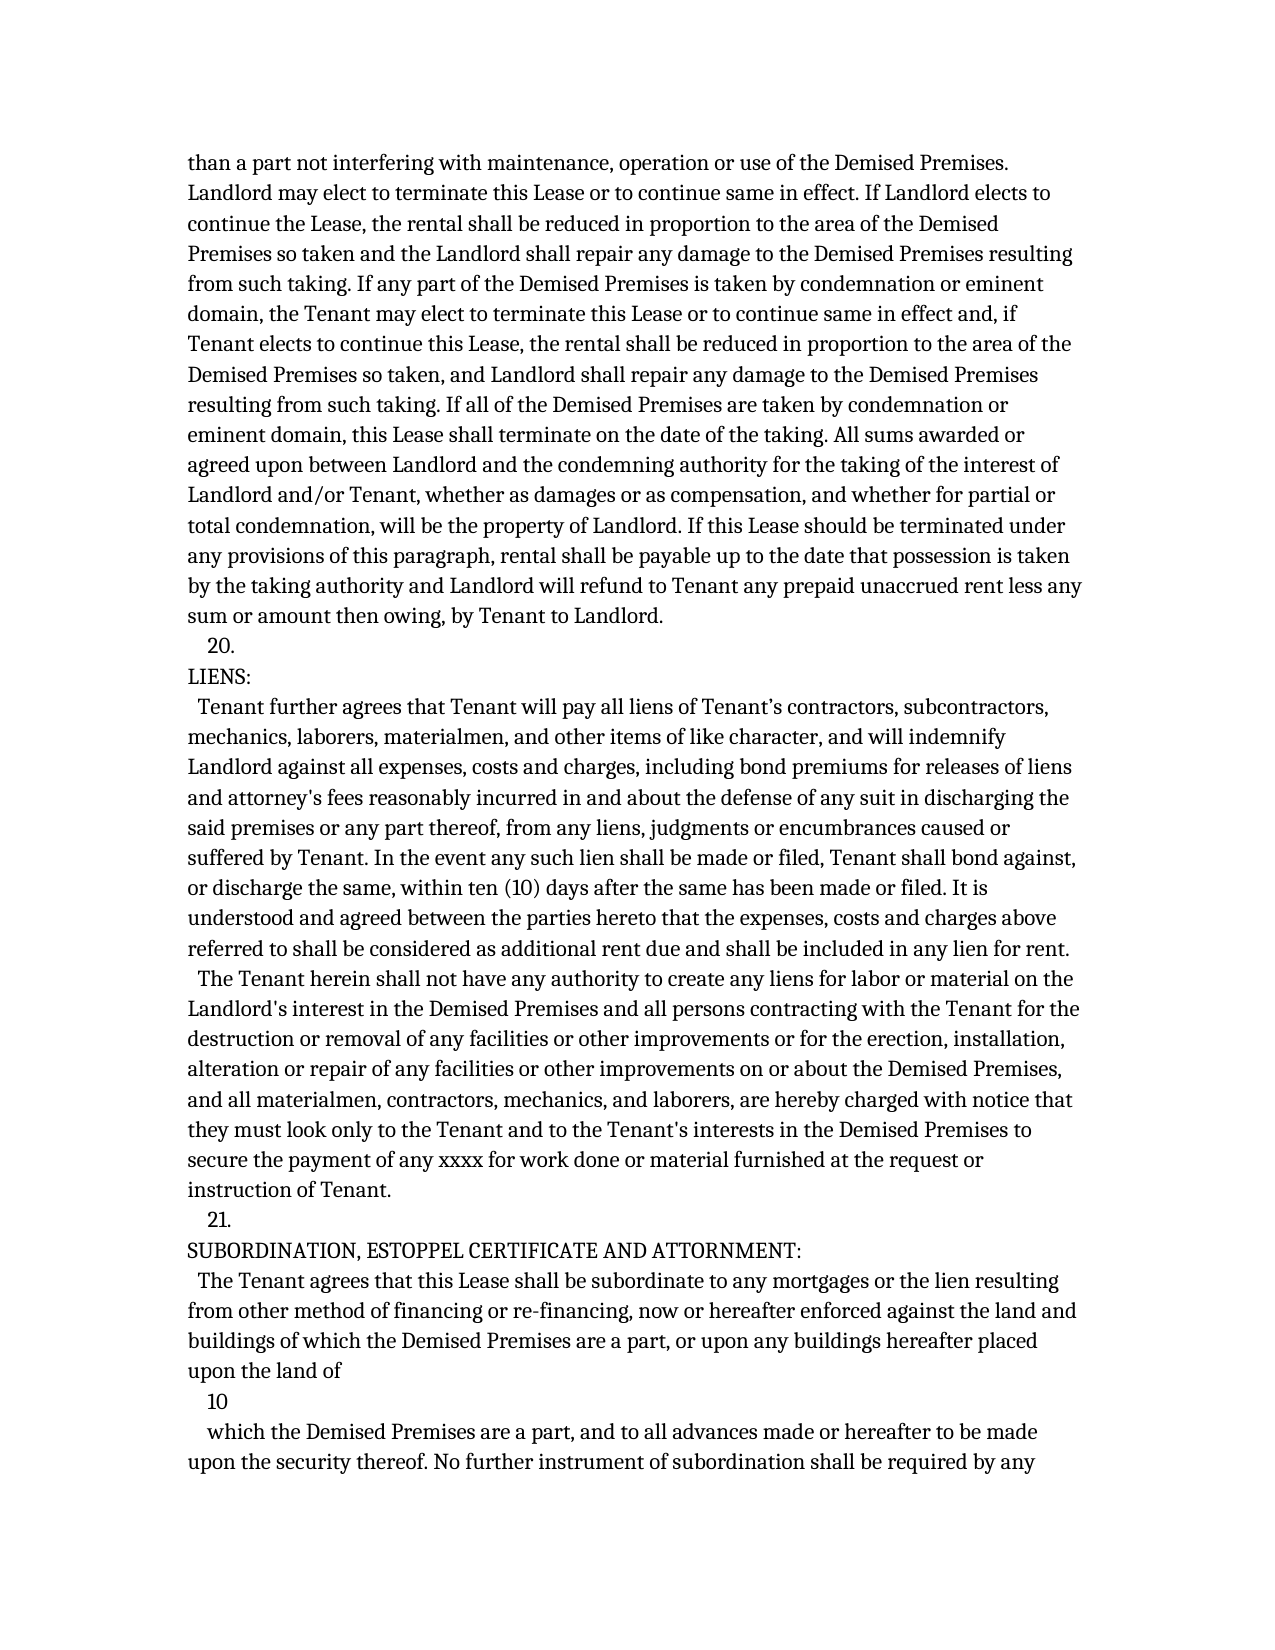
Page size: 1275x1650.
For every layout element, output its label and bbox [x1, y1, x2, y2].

text [187, 150, 1087, 1475]
